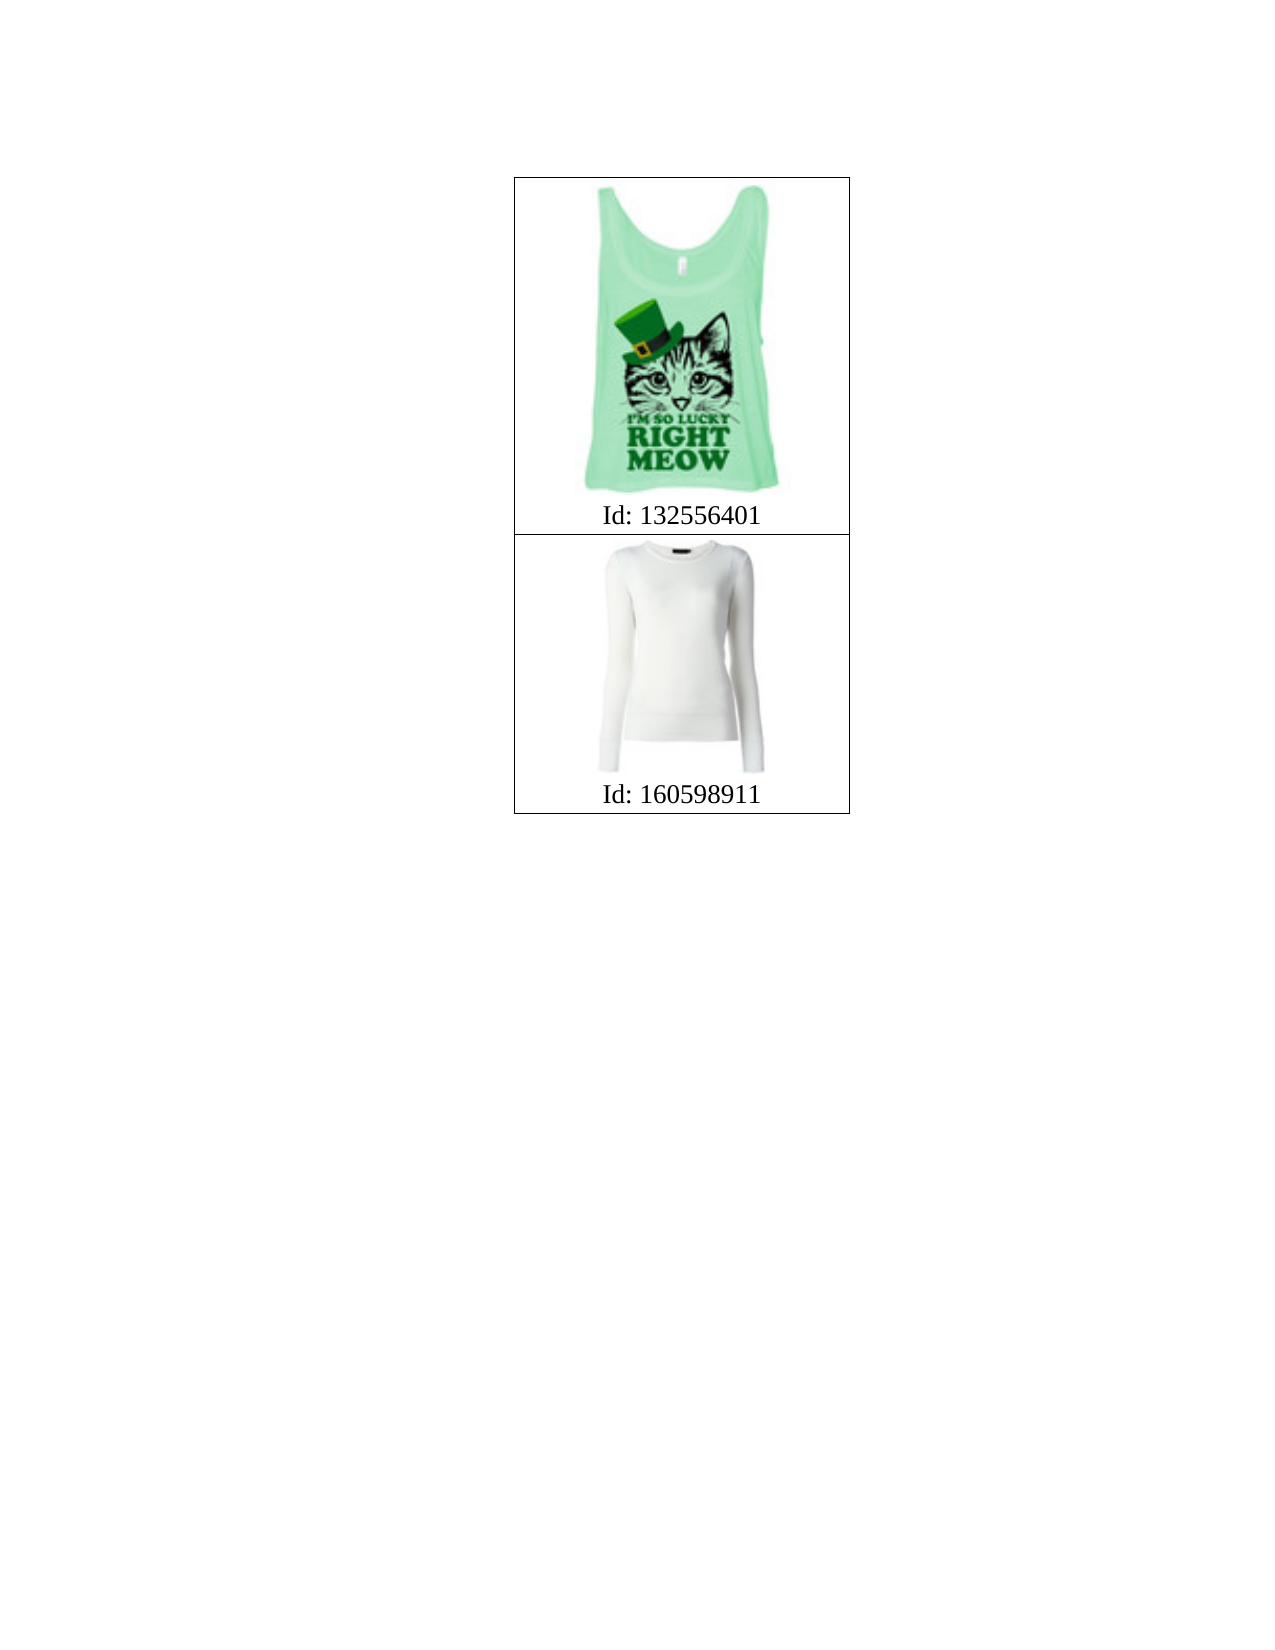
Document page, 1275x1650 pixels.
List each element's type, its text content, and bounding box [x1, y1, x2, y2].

table_cell Id: 160598911 [515, 535, 849, 813]
picture [525, 182, 838, 495]
picture [564, 539, 799, 774]
table_cell Id: 132556401 [515, 178, 849, 534]
